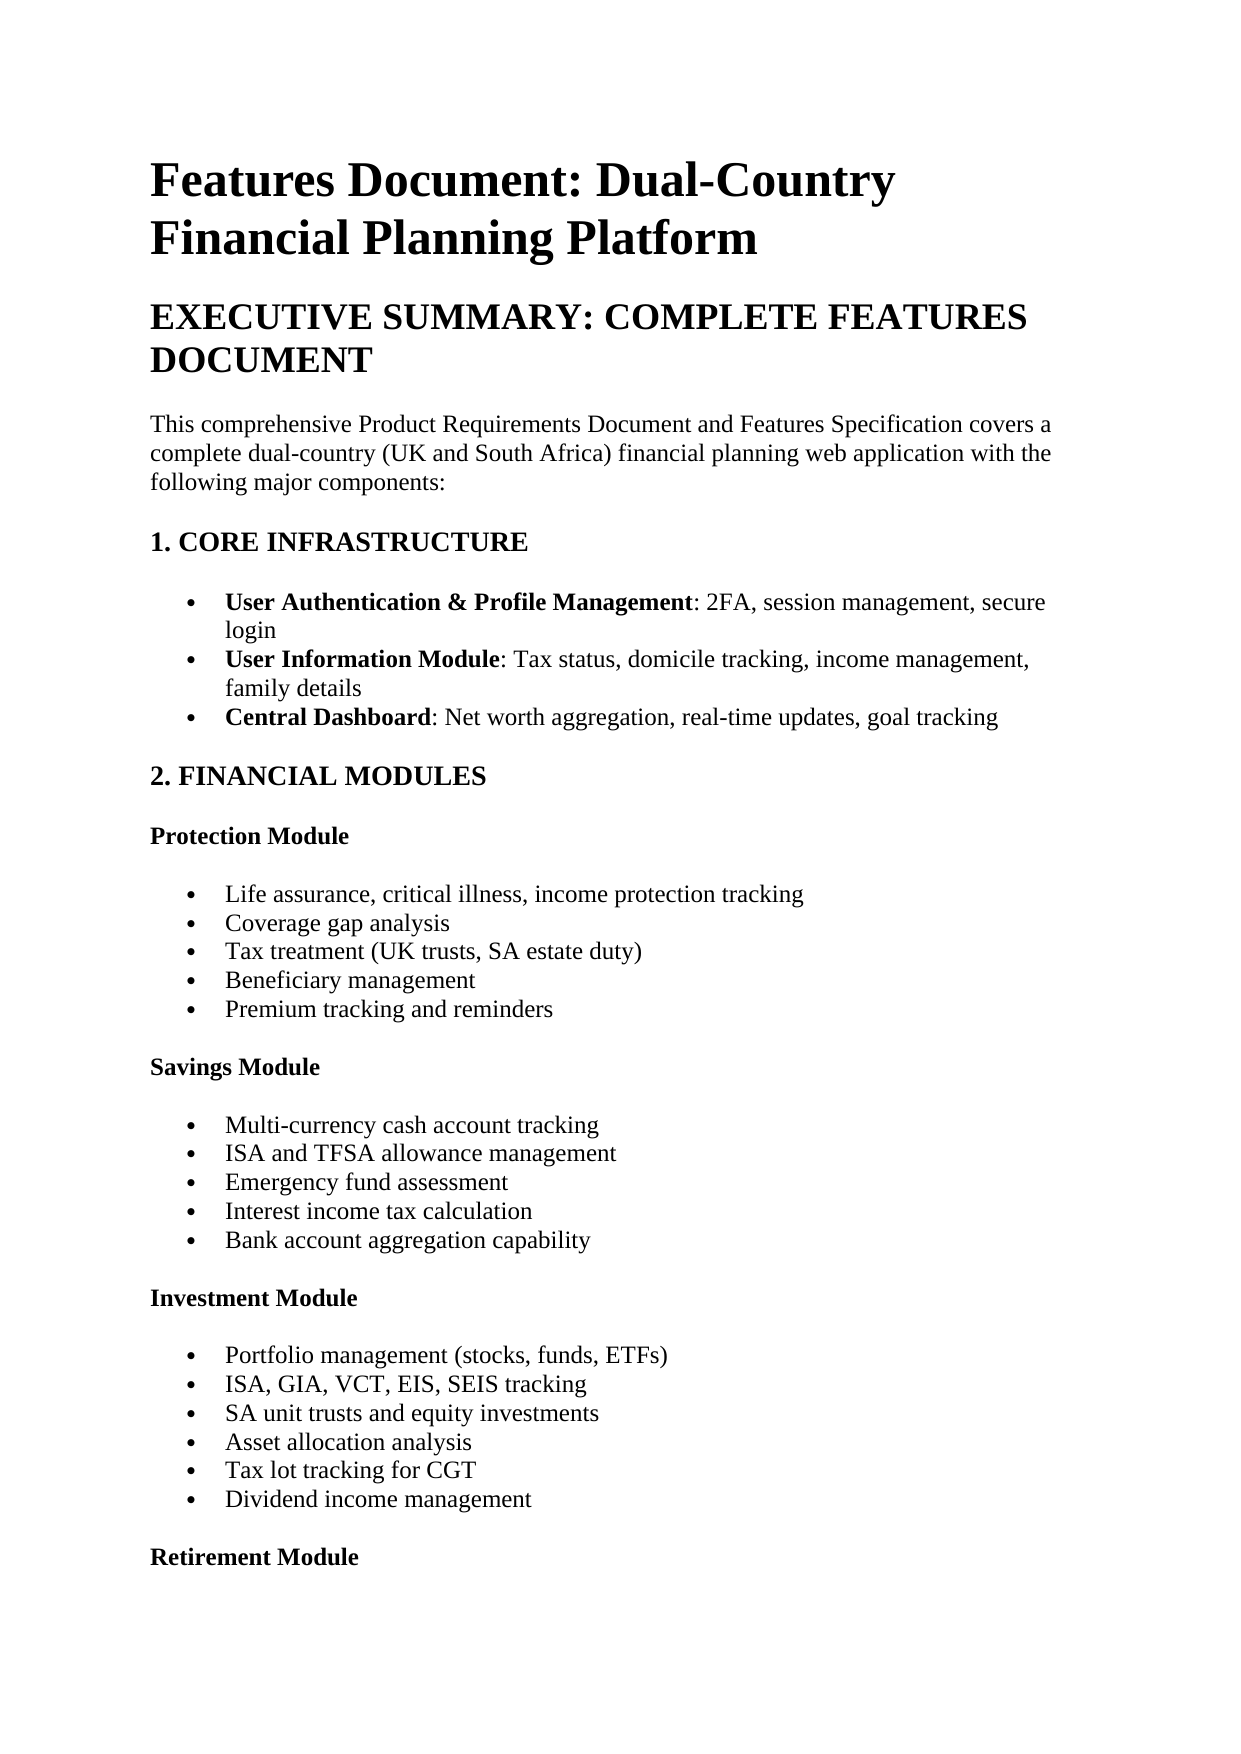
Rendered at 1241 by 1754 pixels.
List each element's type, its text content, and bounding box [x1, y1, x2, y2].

list Central Dashboard: Net worth aggregation, real-time updates, goal tracking [187, 702, 1090, 730]
text This comprehensive Product Requirements Document and Features Specification covers a complete dual-country (UK and South Africa) financial planning web application with the following major components: [150, 409, 1090, 496]
list Life assurance, critical illness, income protection tracking [187, 879, 1090, 908]
list User Authentication & Profile Management: 2FA, session management, secure login [187, 587, 1090, 644]
list Emergency fund assessment [187, 1167, 1090, 1196]
list Portfolio management (stocks, funds, ETFs) [187, 1341, 1090, 1369]
list Premium tracking and reminders [187, 994, 1090, 1023]
text Retirement Module [150, 1542, 1090, 1571]
text EXECUTIVE SUMMARY: COMPLETE FEATURES DOCUMENT [150, 294, 1090, 380]
list Tax lot tracking for CGT [187, 1456, 1090, 1484]
text Investment Module [150, 1283, 1090, 1311]
list Dividend income management [187, 1484, 1090, 1513]
list User Information Module: Tax status, domicile tracking, income management, family details [187, 644, 1090, 702]
list ISA, GIA, VCT, EIS, SEIS tracking [187, 1369, 1090, 1398]
list ISA and TFSA allowance management [187, 1138, 1090, 1167]
list Interest income tax calculation [187, 1196, 1090, 1225]
text Protection Module [150, 821, 1090, 850]
list Asset allocation analysis [187, 1427, 1090, 1456]
text 2. FINANCIAL MODULES [150, 759, 1090, 792]
list Bank account aggregation capability [187, 1225, 1090, 1253]
list Beneficiary management [187, 965, 1090, 994]
list SA unit trusts and equity investments [187, 1398, 1090, 1427]
list Multi-currency cash account tracking [187, 1110, 1090, 1138]
text Features Document: Dual-Country Financial Planning Platform [150, 150, 1090, 265]
text Savings Module [150, 1052, 1090, 1081]
list Tax treatment (UK trusts, SA estate duty) [187, 936, 1090, 965]
text 1. CORE INFRASTRUCTURE [150, 525, 1090, 557]
list Coverage gap analysis [187, 908, 1090, 936]
